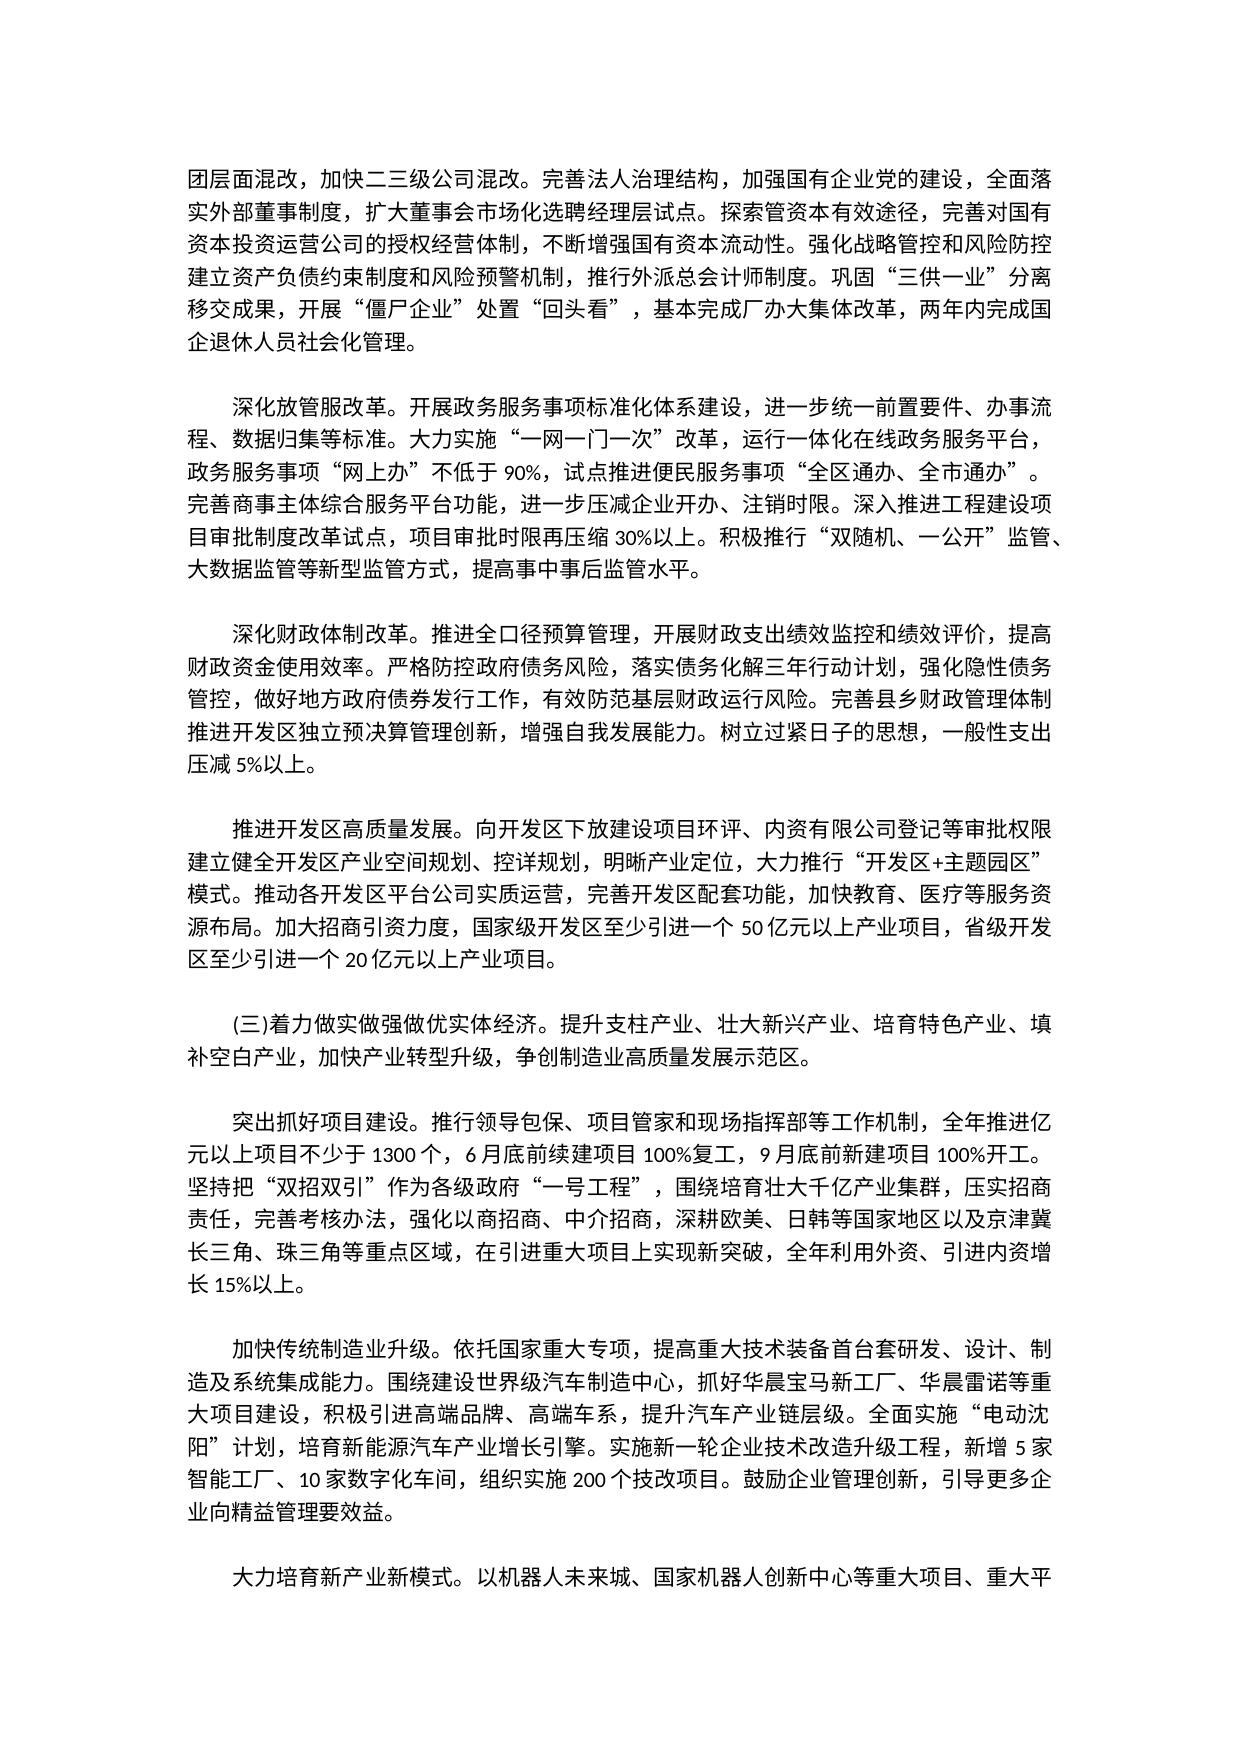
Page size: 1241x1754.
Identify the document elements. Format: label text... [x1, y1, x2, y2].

text 深化财政体制改革。推进全口径预算管理，开展财政支出绩效监控和绩效评价，提高财政资金使用效率。严格防控政府债务风险，落实债务化解三年行动计划，强化隐性债务管控，做好地方政府债券发行工作，有效防范基层财政运行风险。完善县乡财政管理体制，推进开发区独立预决算管理创新，增强自我发展能力。树立过紧日子的思想，一般性支出压减5%以上。 [187, 617, 1053, 779]
text 突出抓好项目建设。推行领导包保、项目管家和现场指挥部等工作机制，全年推进亿元以上项目不少于1300个，6月底前续建项目100%复工，9月底前新建项目100%开工。坚持把“双招双引”作为各级政府“一号工程”，围绕培育壮大千亿产业集群，压实招商责任，完善考核办法，强化以商招商、中介招商，深耕欧美、日韩等国家地区以及京津冀、长三角、珠三角等重点区域，在引进重大项目上实现新突破，全年利用外资、引进内资增长15%以上。 [187, 1104, 1053, 1299]
text (三)着力做实做强做优实体经济。提升支柱产业、壮大新兴产业、培育特色产业、填补空白产业，加快产业转型升级，争创制造业高质量发展示范区。 [187, 1007, 1053, 1072]
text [187, 162, 1053, 357]
text 加快传统制造业升级。依托国家重大专项，提高重大技术装备首台套研发、设计、制造及系统集成能力。围绕建设世界级汽车制造中心，抓好华晨宝马新工厂、华晨雷诺等重大项目建设，积极引进高端品牌、高端车系，提升汽车产业链层级。全面实施“电动沈阳”计划，培育新能源汽车产业增长引擎。实施新一轮企业技术改造升级工程，新增5家智能工厂、10家数字化车间，组织实施200个技改项目。鼓励企业管理创新，引导更多企业向精益管理要效益。 [187, 1332, 1053, 1527]
text 推进开发区高质量发展。向开发区下放建设项目环评、内资有限公司登记等审批权限。建立健全开发区产业空间规划、控详规划，明晰产业定位，大力推行“开发区+主题园区”模式。推动各开发区平台公司实质运营，完善开发区配套功能，加快教育、医疗等服务资源布局。加大招商引资力度，国家级开发区至少引进一个50亿元以上产业项目，省级开发区至少引进一个20亿元以上产业项目。 [187, 812, 1053, 974]
text 深化放管服改革。开展政务服务事项标准化体系建设，进一步统一前置要件、办事流程、数据归集等标准。大力实施“一网一门一次”改革，运行一体化在线政务服务平台，政务服务事项“网上办”不低于90%，试点推进便民服务事项“全区通办、全市通办”。完善商事主体综合服务平台功能，进一步压减企业开办、注销时限。深入推进工程建设项目审批制度改革试点，项目审批时限再压缩30%以上。积极推行“双随机、一公开”监管、大数据监管等新型监管方式，提高事中事后监管水平。 [187, 389, 1053, 584]
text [187, 1559, 1053, 1592]
